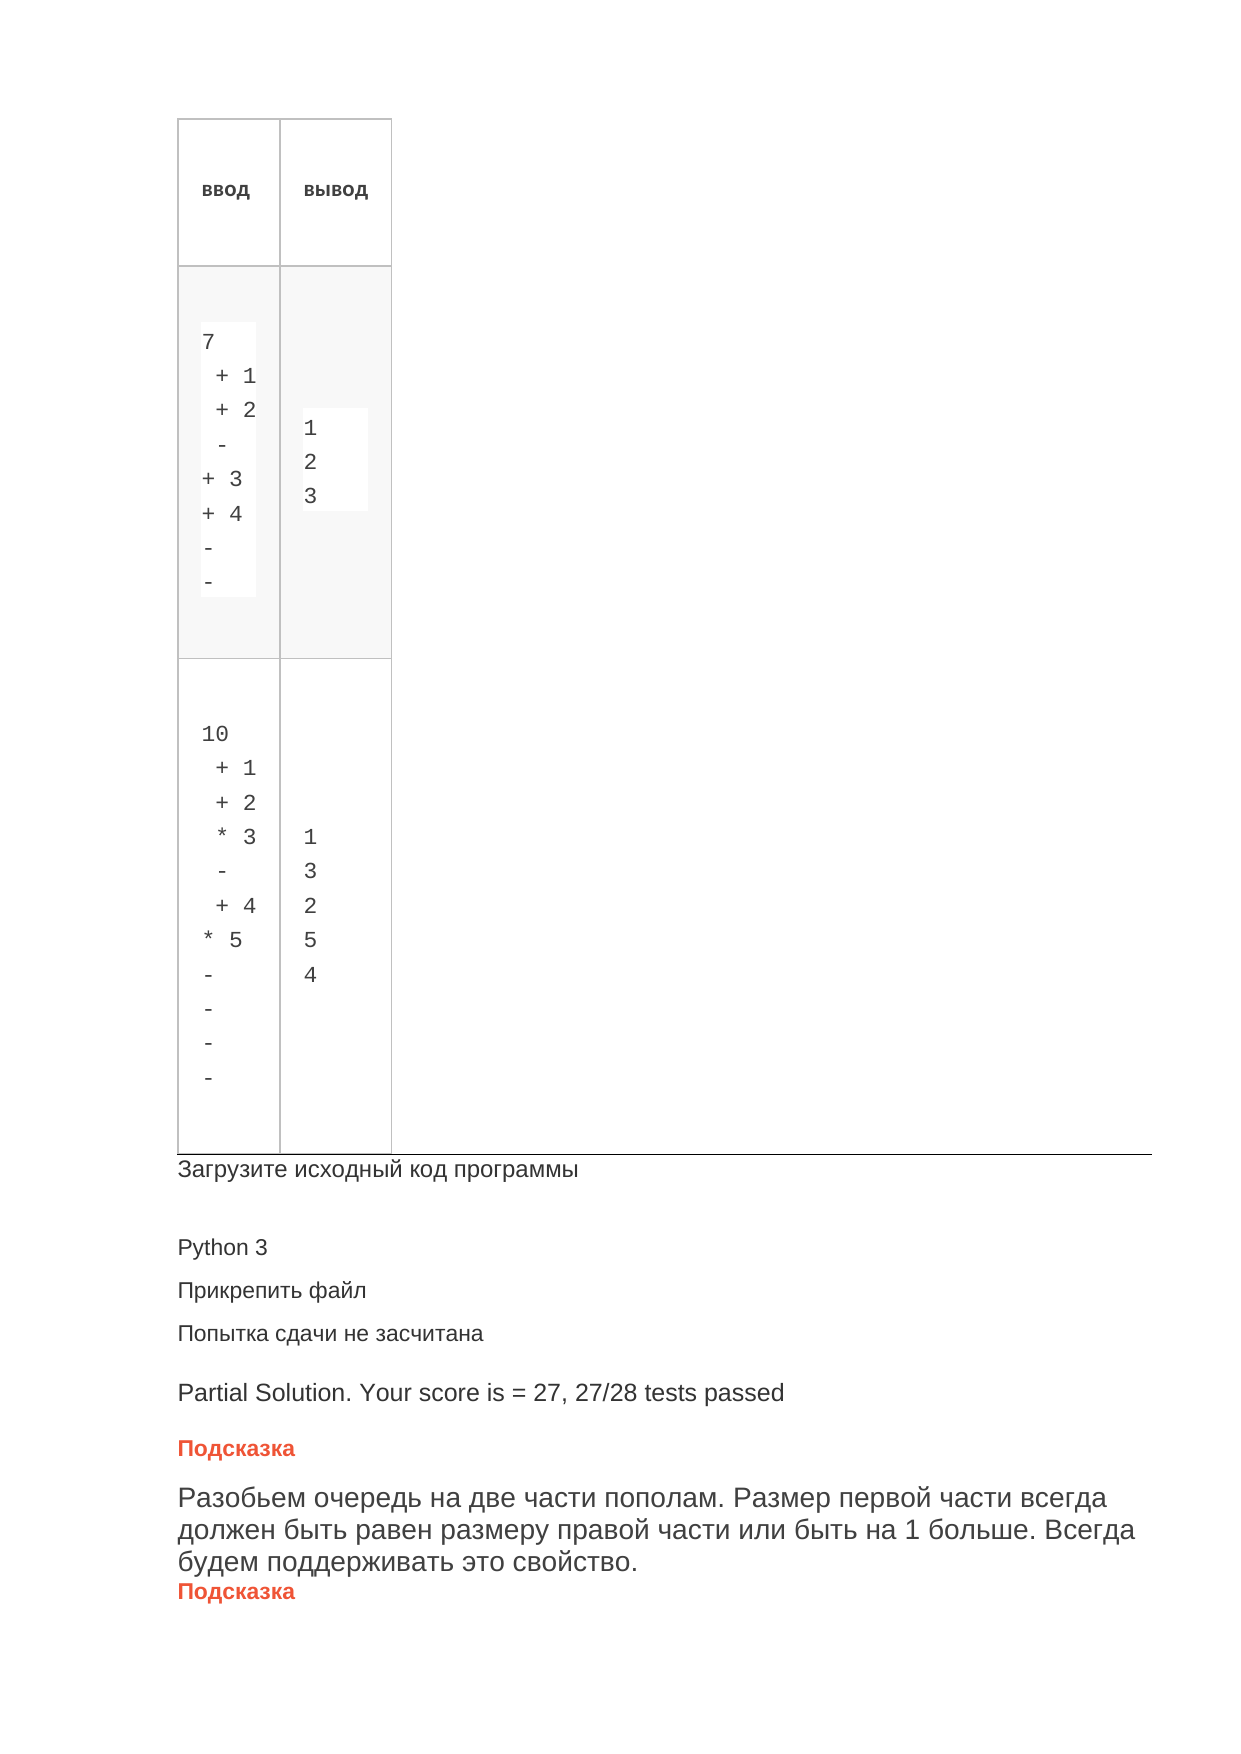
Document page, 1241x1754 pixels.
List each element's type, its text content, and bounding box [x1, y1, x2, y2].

text Подсказка [177, 1435, 1152, 1462]
table_header вывод [281, 120, 391, 265]
text Загрузите исходный код программы [177, 1155, 1152, 1182]
text Python 3 [177, 1182, 1152, 1260]
table_cell 7 + 1 + 2 - + 3 + 4 - - [179, 267, 279, 658]
text Разобьем очередь на две части пополам. Размер первой части всегда должен быть равен размеру правой части или быть на 1 больше. Всегда будем поддерживать это свойство. [177, 1481, 1152, 1578]
table_header ввод [179, 120, 279, 265]
text Partial Solution. Your score is = 27, 27/28 tests passed [177, 1377, 1152, 1406]
text Подсказка [177, 1578, 1152, 1604]
table_cell 10 + 1 + 2 * 3 - + 4 * 5 - - - - [179, 659, 279, 1153]
text Прикрепить файл [177, 1277, 1152, 1303]
table_cell 1 2 3 [281, 267, 391, 658]
text Попытка сдачи не засчитана [177, 1320, 1152, 1346]
table_cell 1 3 2 5 4 [281, 659, 391, 1153]
